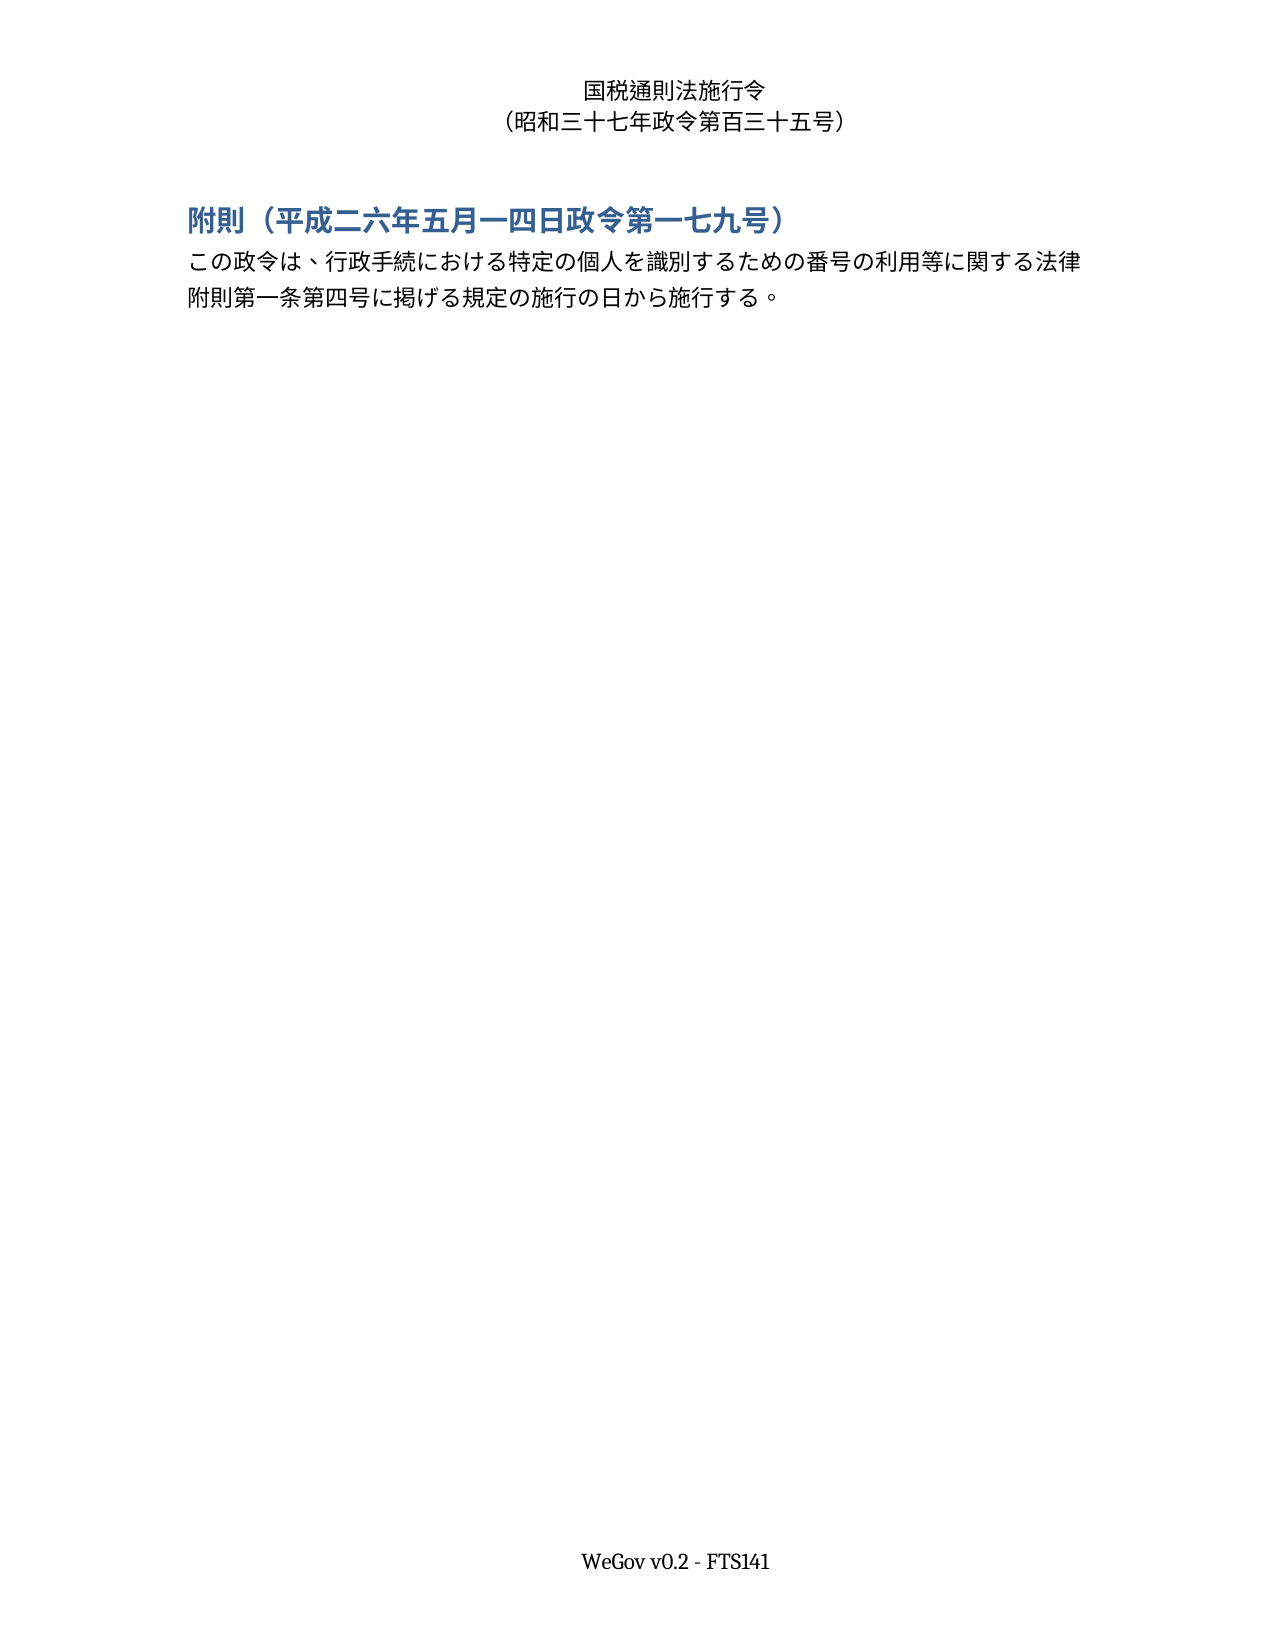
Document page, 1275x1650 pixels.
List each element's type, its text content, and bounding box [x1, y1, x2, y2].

subtitle 附則（平成二六年五月一四日政令第一七九号） [187, 200, 1087, 240]
text この政令は、行政手続における特定の個人を識別するための番号の利用等に関する法律附則第一条第四号に掲げる規定の施行の日から施行する。 [187, 246, 1087, 313]
